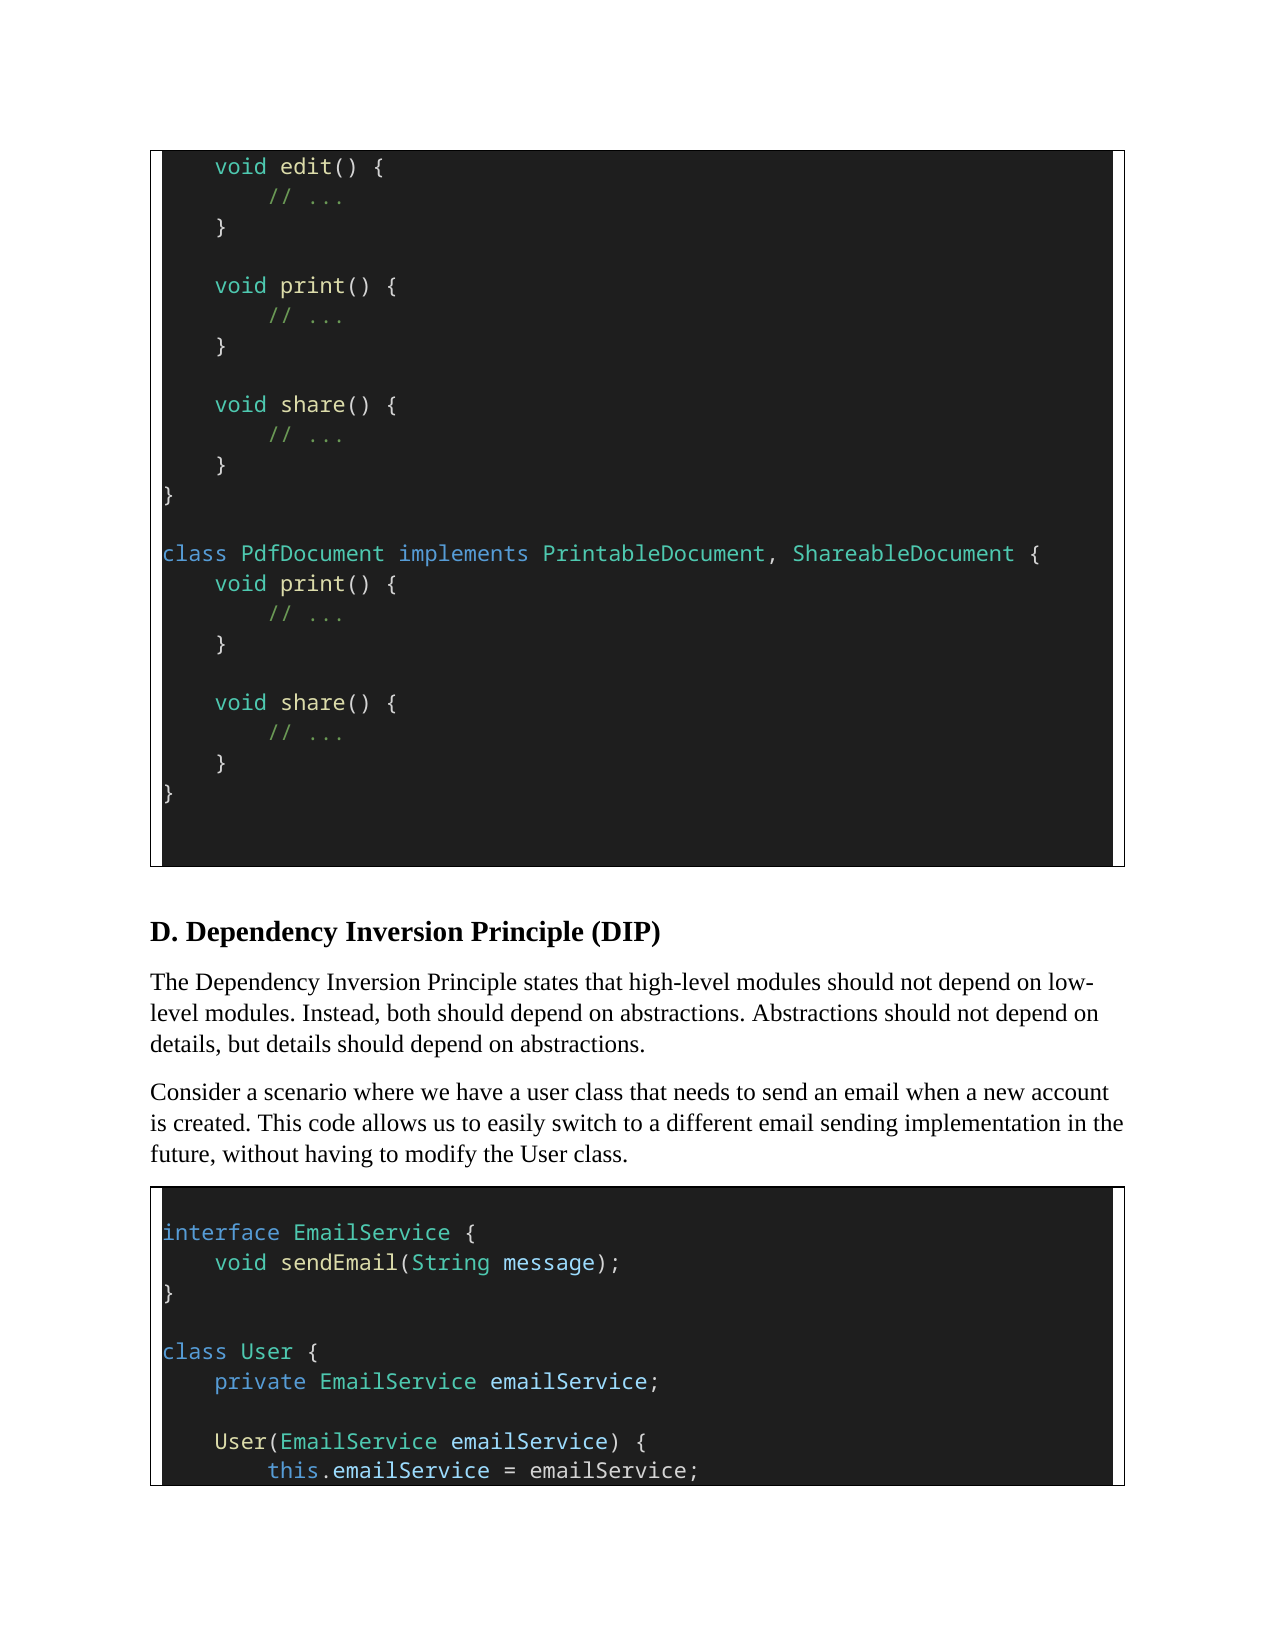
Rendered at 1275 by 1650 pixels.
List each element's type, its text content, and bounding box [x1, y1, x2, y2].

text The Dependency Inversion Principle states that high-level modules should not depend on low-level modules. Instead, both should depend on abstractions. Abstractions should not depend on details, but details should depend on abstractions. [150, 967, 1125, 1058]
text D. Dependency Inversion Principle (DIP) [150, 914, 1125, 947]
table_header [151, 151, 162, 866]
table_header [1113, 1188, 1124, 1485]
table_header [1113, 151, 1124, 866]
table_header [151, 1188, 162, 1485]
text Consider a scenario where we have a user class that needs to send an email when a new account is created. This code allows us to easily switch to a different email sending implementation in the future, without having to modify the User class. [150, 1077, 1125, 1167]
